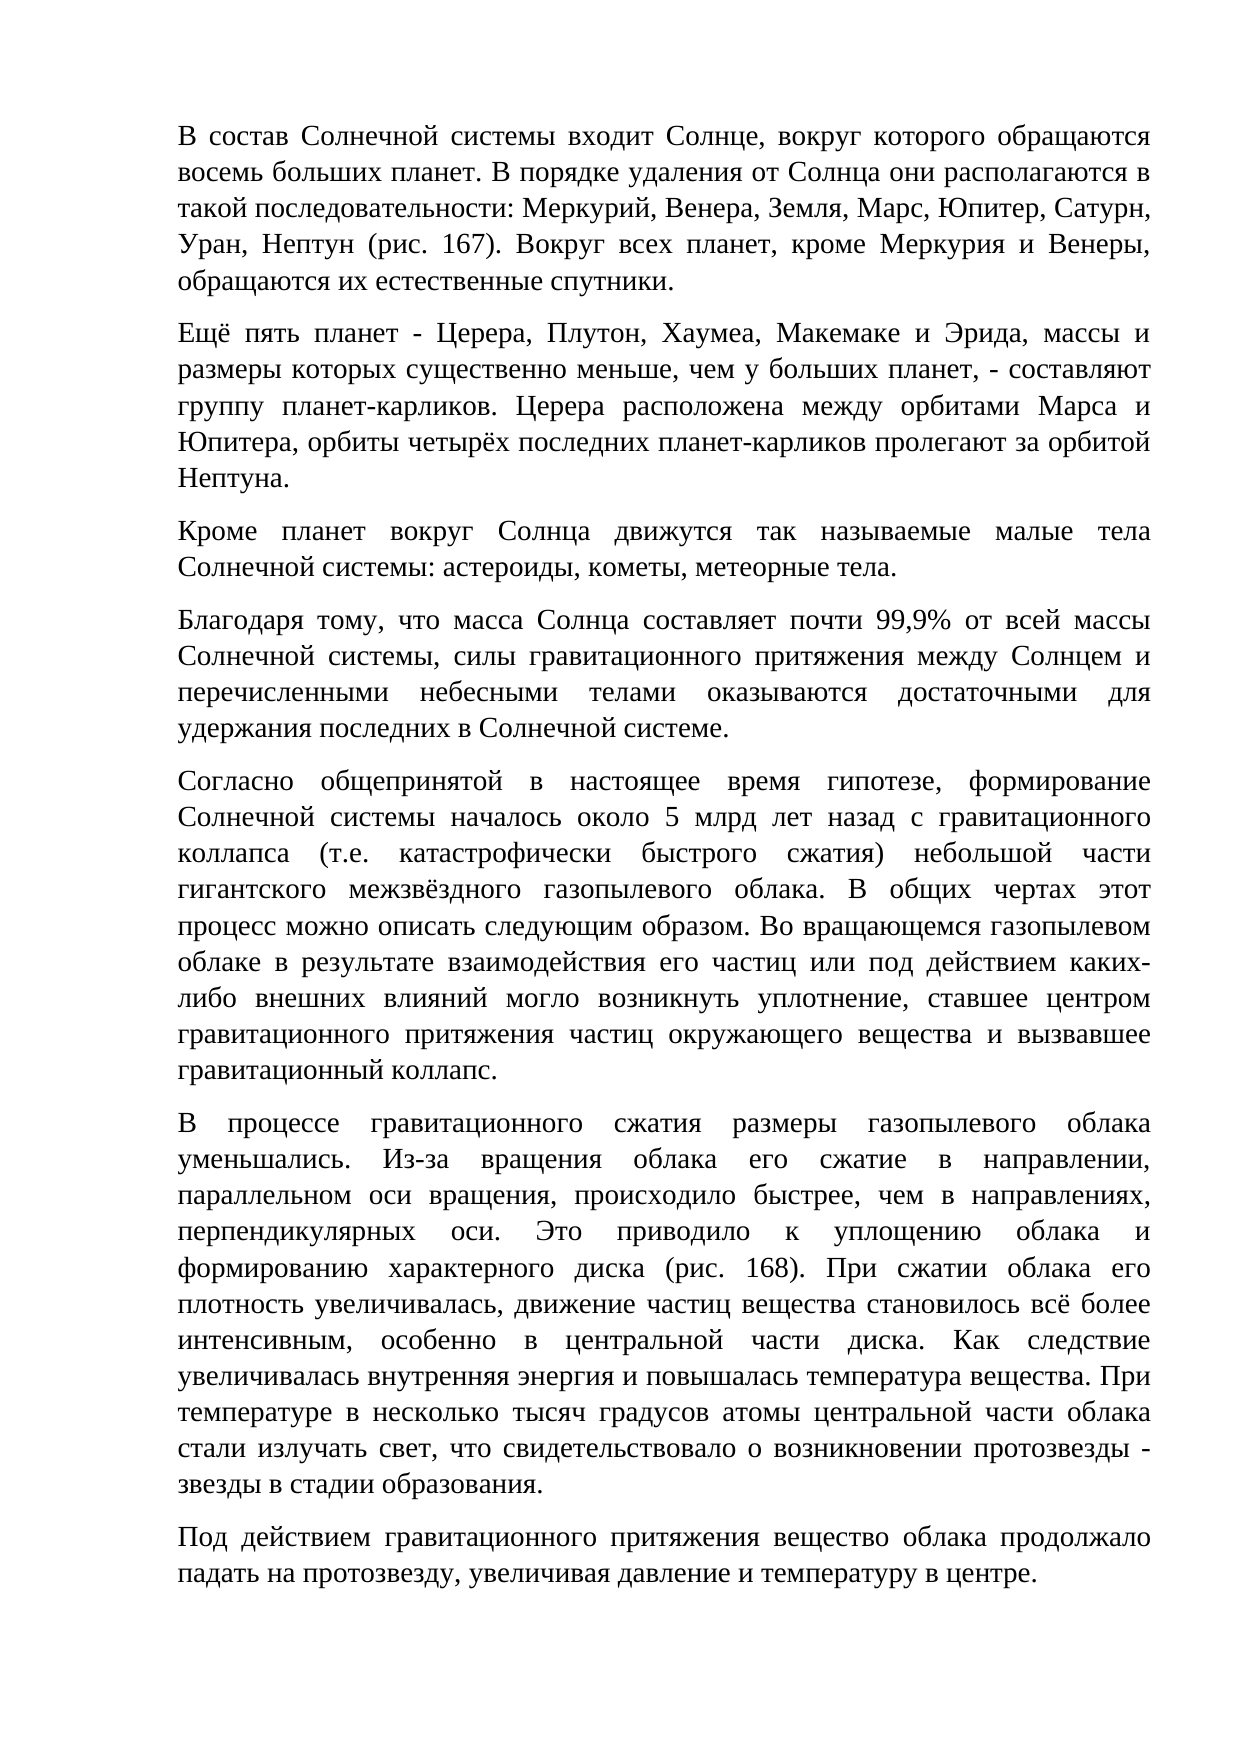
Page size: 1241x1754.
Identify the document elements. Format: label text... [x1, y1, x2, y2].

text Ещё пять планет - Церера, Плутон, Хаумеа, Макемаке и Эрида, массы и размеры которых существенно меньше, чем у больших планет, - составляют группу планет-карликов. Церера расположена между орбитами Марса и Юпитера, орбиты четырёх последних планет-карликов пролегают за орбитой Нептуна. [177, 316, 1152, 494]
text Согласно общепринятой в настоящее время гипотезе, формирование Солнечной системы началось около 5 млрд лет назад с гравитационного коллапса (т.е. катастрофически быстрого сжатия) небольшой части гигантского межзвёздного газопылевого облака. В общих чертах этот процесс можно описать следующим образом. Во вращающемся газопылевом облаке в результате взаимодействия его частиц или под действием каких-либо внешних влияний могло возникнуть уплотнение, ставшее центром гравитационного притяжения частиц окружающего вещества и вызвавшее гравитационный коллапс. [177, 763, 1152, 1086]
text В процессе гравитационного сжатия размеры газопылевого облака уменьшались. Из-за вращения облака его сжатие в направлении, параллельном оси вращения, происходило быстрее, чем в направлениях, перпендикулярных оси. Это приводило к уплощению облака и формированию характерного диска (рис. 168). При сжатии облака его плотность увеличивалась, движение частиц вещества становилось всё более интенсивным, особенно в центральной части диска. Как следствие увеличивалась внутренняя энергия и повышалась температура вещества. При температуре в несколько тысяч градусов атомы центральной части облака стали излучать свет, что свидетельствовало о возникновении протозвезды - звезды в стадии образования. [177, 1105, 1152, 1500]
text Кроме планет вокруг Солнца движутся так называемые малые тела Солнечной системы: астероиды, кометы, метеорные тела. [177, 513, 1152, 583]
text Благодаря тому, что масса Солнца составляет почти 99,9% от всей массы Солнечной системы, силы гравитационного притяжения между Солнцем и перечисленными небесными телами оказываются достаточными для удержания последних в Солнечной системе. [177, 602, 1152, 744]
text Под действием гравитационного притяжения вещество облака продолжало падать на протозвезду, увеличивая давление и температуру в центре. [177, 1519, 1152, 1589]
text В состав Солнечной системы входит Солнце, вокруг которого обращаются восемь больших планет. В порядке удаления от Солнца они располагаются в такой последовательности: Меркурий, Венера, Земля, Марс, Юпитер, Сатурн, Уран, Нептун (рис. 167). Вокруг всех планет, кроме Меркурия и Венеры, обращаются их естественные спутники. [177, 118, 1152, 296]
